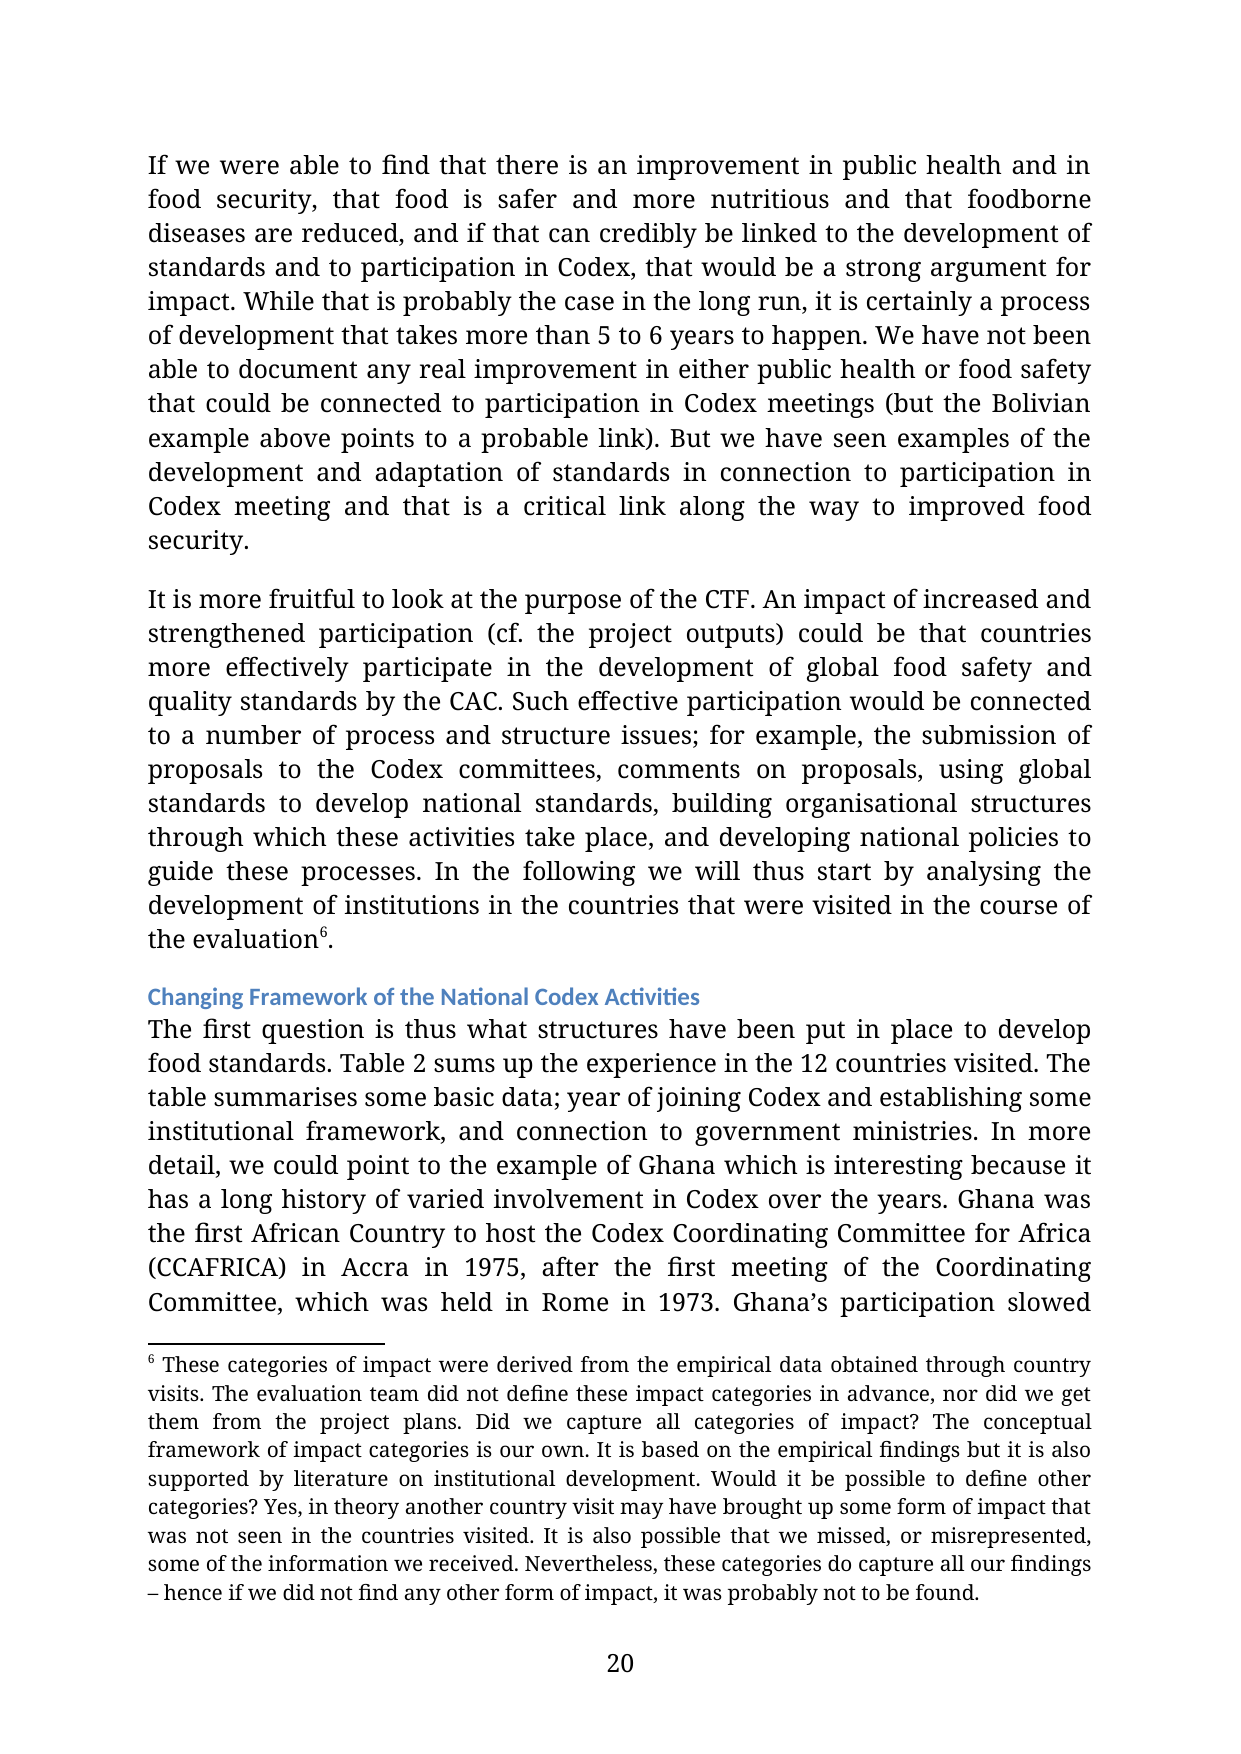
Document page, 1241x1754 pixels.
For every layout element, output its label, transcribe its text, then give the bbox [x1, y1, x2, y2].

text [148, 1012, 1092, 1318]
subtitle Changing Framework of the National Codex Activities [148, 981, 1092, 1012]
text It is more fruitful to look at the purpose of the CTF. An impact of increased and strengthened participation (cf. the project outputs) could be that countries more effectively participate in the development of global food safety and quality standards by the CAC. Such effective participation would be connected to a number of process and structure issues; for example, the submission of proposals to the Codex committees, comments on proposals, using global standards to develop national standards, building organisational structures through which these activities take place, and developing national policies to guide these processes. In the following we will thus start by analysing the development of institutions in the countries that were visited in the course of the evaluation. [148, 581, 1092, 956]
text If we were able to find that there is an improvement in public health and in food security, that food is safer and more nutritious and that foodborne diseases are reduced, and if that can credibly be linked to the development of standards and to participation in Codex, that would be a strong argument for impact. While that is probably the case in the long run, it is certainly a process of development that takes more than 5 to 6 years to happen. We have not been able to document any real improvement in either public health or food safety that could be connected to participation in Codex meetings (but the Bolivian example above points to a probable link). But we have seen examples of the development and adaptation of standards in connection to participation in Codex meeting and that is a critical link along the way to improved food security. [148, 148, 1092, 556]
